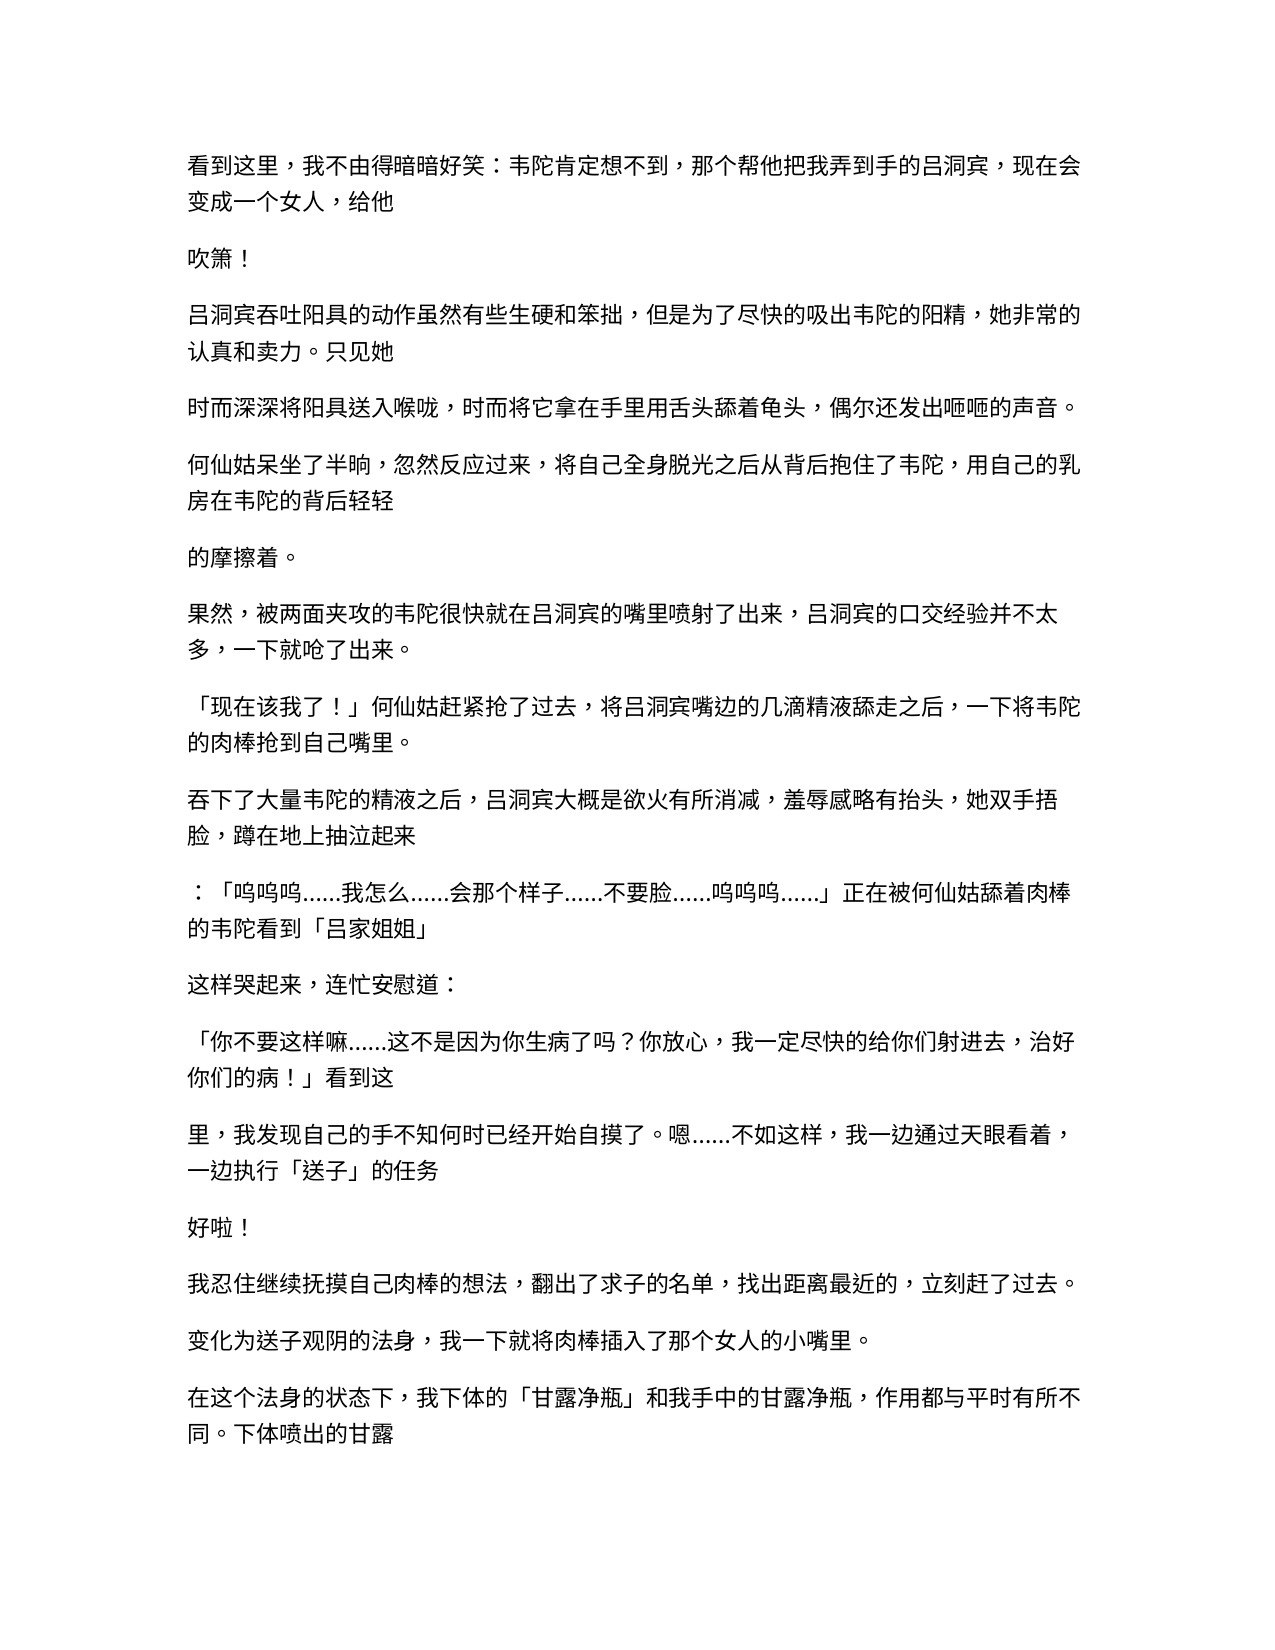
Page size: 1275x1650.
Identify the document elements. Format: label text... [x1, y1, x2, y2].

text 变化为送子观阴的法身，我一下就将肉棒插入了那个女人的小嘴里。 [187, 1325, 1087, 1356]
text 吞下了大量韦陀的精液之后，吕洞宾大概是欲火有所消减，羞辱感略有抬头，她双手捂脸，蹲在地上抽泣起来 [187, 784, 1087, 851]
text 吕洞宾吞吐阳具的动作虽然有些生硬和笨拙，但是为了尽快的吸出韦陀的阳精，她非常的认真和卖力。只见她 [187, 299, 1087, 367]
text 吹箫！ [187, 243, 1087, 274]
text 「现在该我了！」何仙姑赶紧抢了过去，将吕洞宾嘴边的几滴精液舔走之后，一下将韦陀的肉棒抢到自己嘴里。 [187, 691, 1087, 758]
text 果然，被两面夹攻的韦陀很快就在吕洞宾的嘴里喷射了出来，吕洞宾的口交经验并不太多，一下就呛了出来。 [187, 598, 1087, 666]
text 的摩擦着。 [187, 542, 1087, 573]
text 看到这里，我不由得暗暗好笑：韦陀肯定想不到，那个帮他把我弄到手的吕洞宾，现在会变成一个女人，给他 [187, 150, 1087, 217]
text 这样哭起来，连忙安慰道： [187, 969, 1087, 1001]
text 里，我发现自己的手不知何时已经开始自摸了。嗯……不如这样，我一边通过天眼看着，一边执行「送子」的任务 [187, 1119, 1087, 1186]
text 何仙姑呆坐了半晌，忽然反应过来，将自己全身脱光之后从背后抱住了韦陀，用自己的乳房在韦陀的背后轻轻 [187, 449, 1087, 516]
text ：「呜呜呜……我怎么……会那个样子……不要脸……呜呜呜……」正在被何仙姑舔着肉棒的韦陀看到「吕家姐姐」 [187, 877, 1087, 944]
text 「你不要这样嘛……这不是因为你生病了吗？你放心，我一定尽快的给你们射进去，治好你们的病！」看到这 [187, 1026, 1087, 1093]
text 我忍住继续抚摸自己肉棒的想法，翻出了求子的名单，找出距离最近的，立刻赶了过去。 [187, 1268, 1087, 1299]
text 好啦！ [187, 1211, 1087, 1243]
text 在这个法身的状态下，我下体的「甘露净瓶」和我手中的甘露净瓶，作用都与平时有所不同。下体喷出的甘露 [187, 1382, 1087, 1449]
text 时而深深将阳具送入喉咙，时而将它拿在手里用舌头舔着龟头，偶尔还发出咂咂的声音。 [187, 392, 1087, 423]
